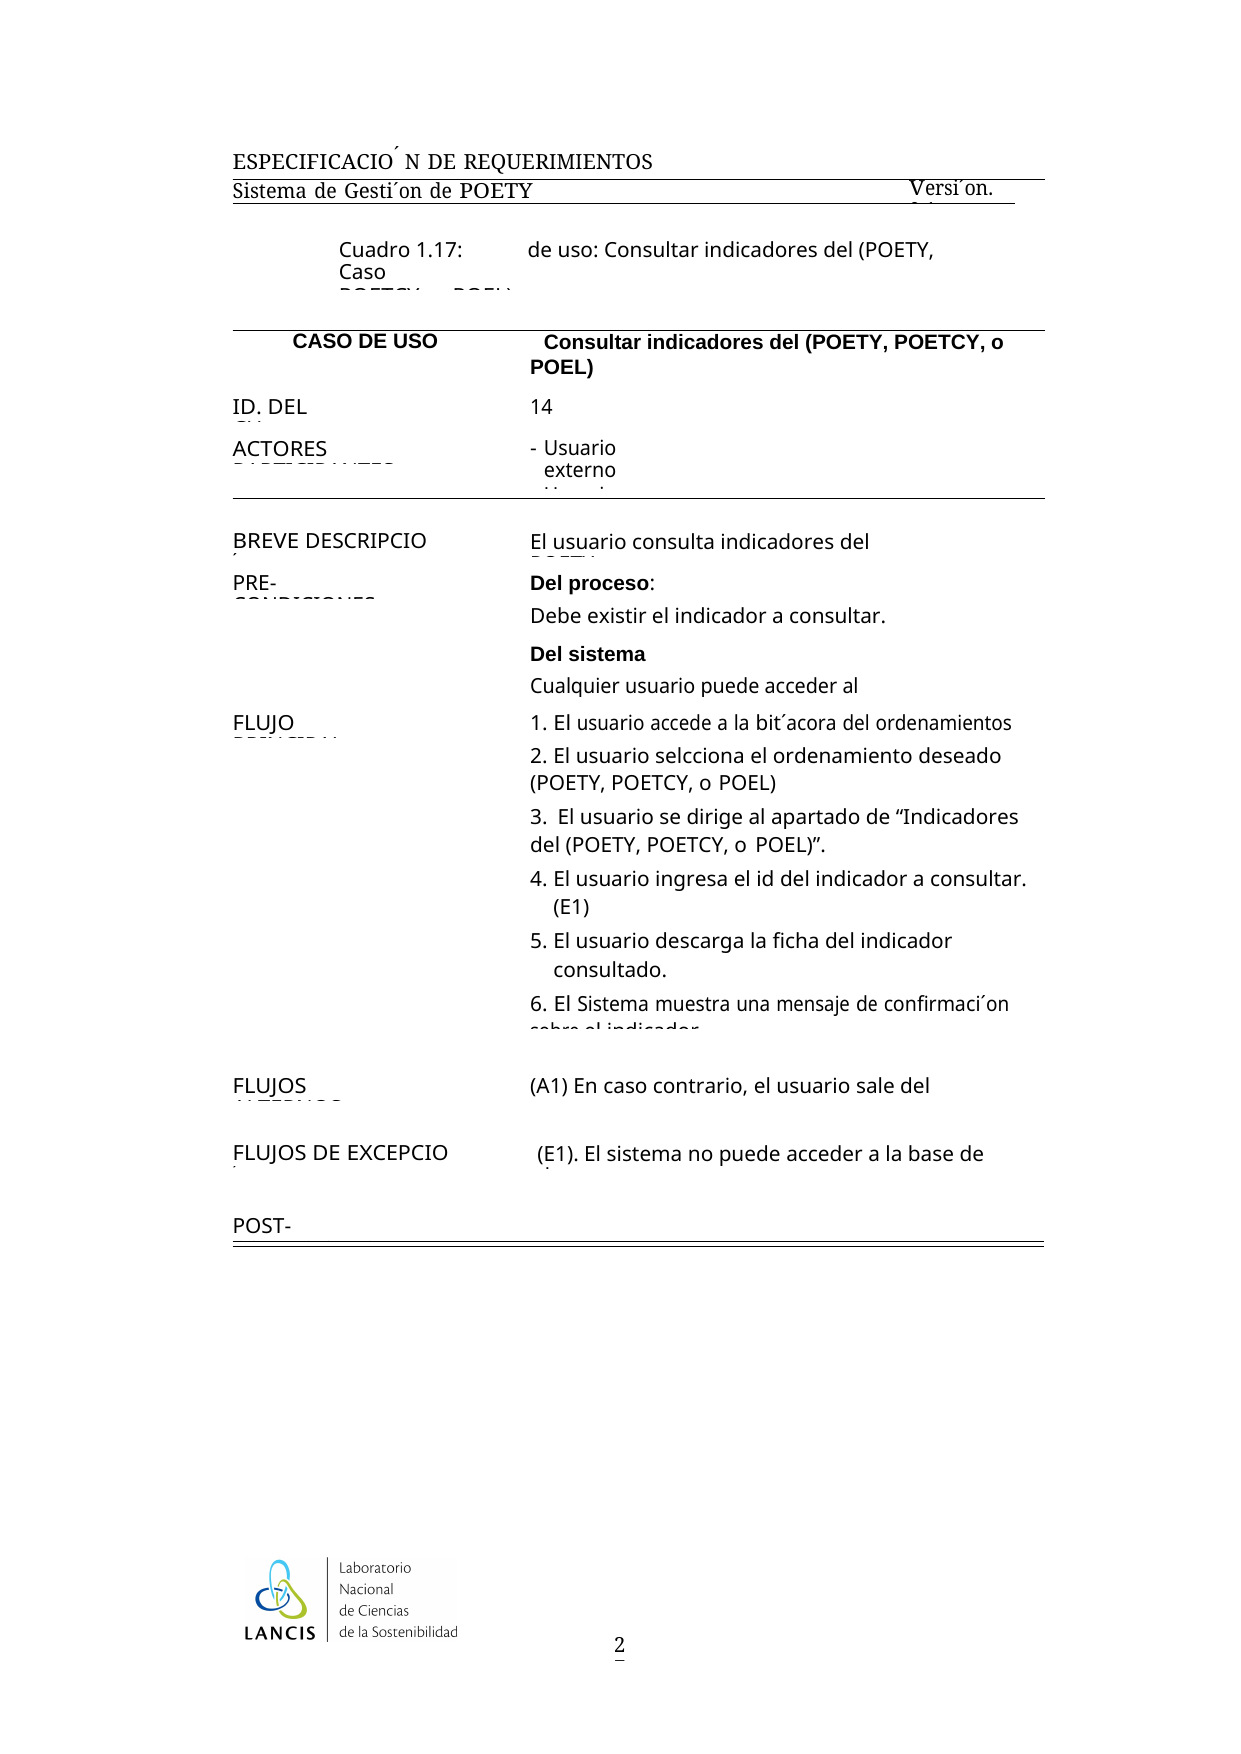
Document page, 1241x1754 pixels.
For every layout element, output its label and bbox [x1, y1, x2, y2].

picture [245, 1557, 458, 1642]
